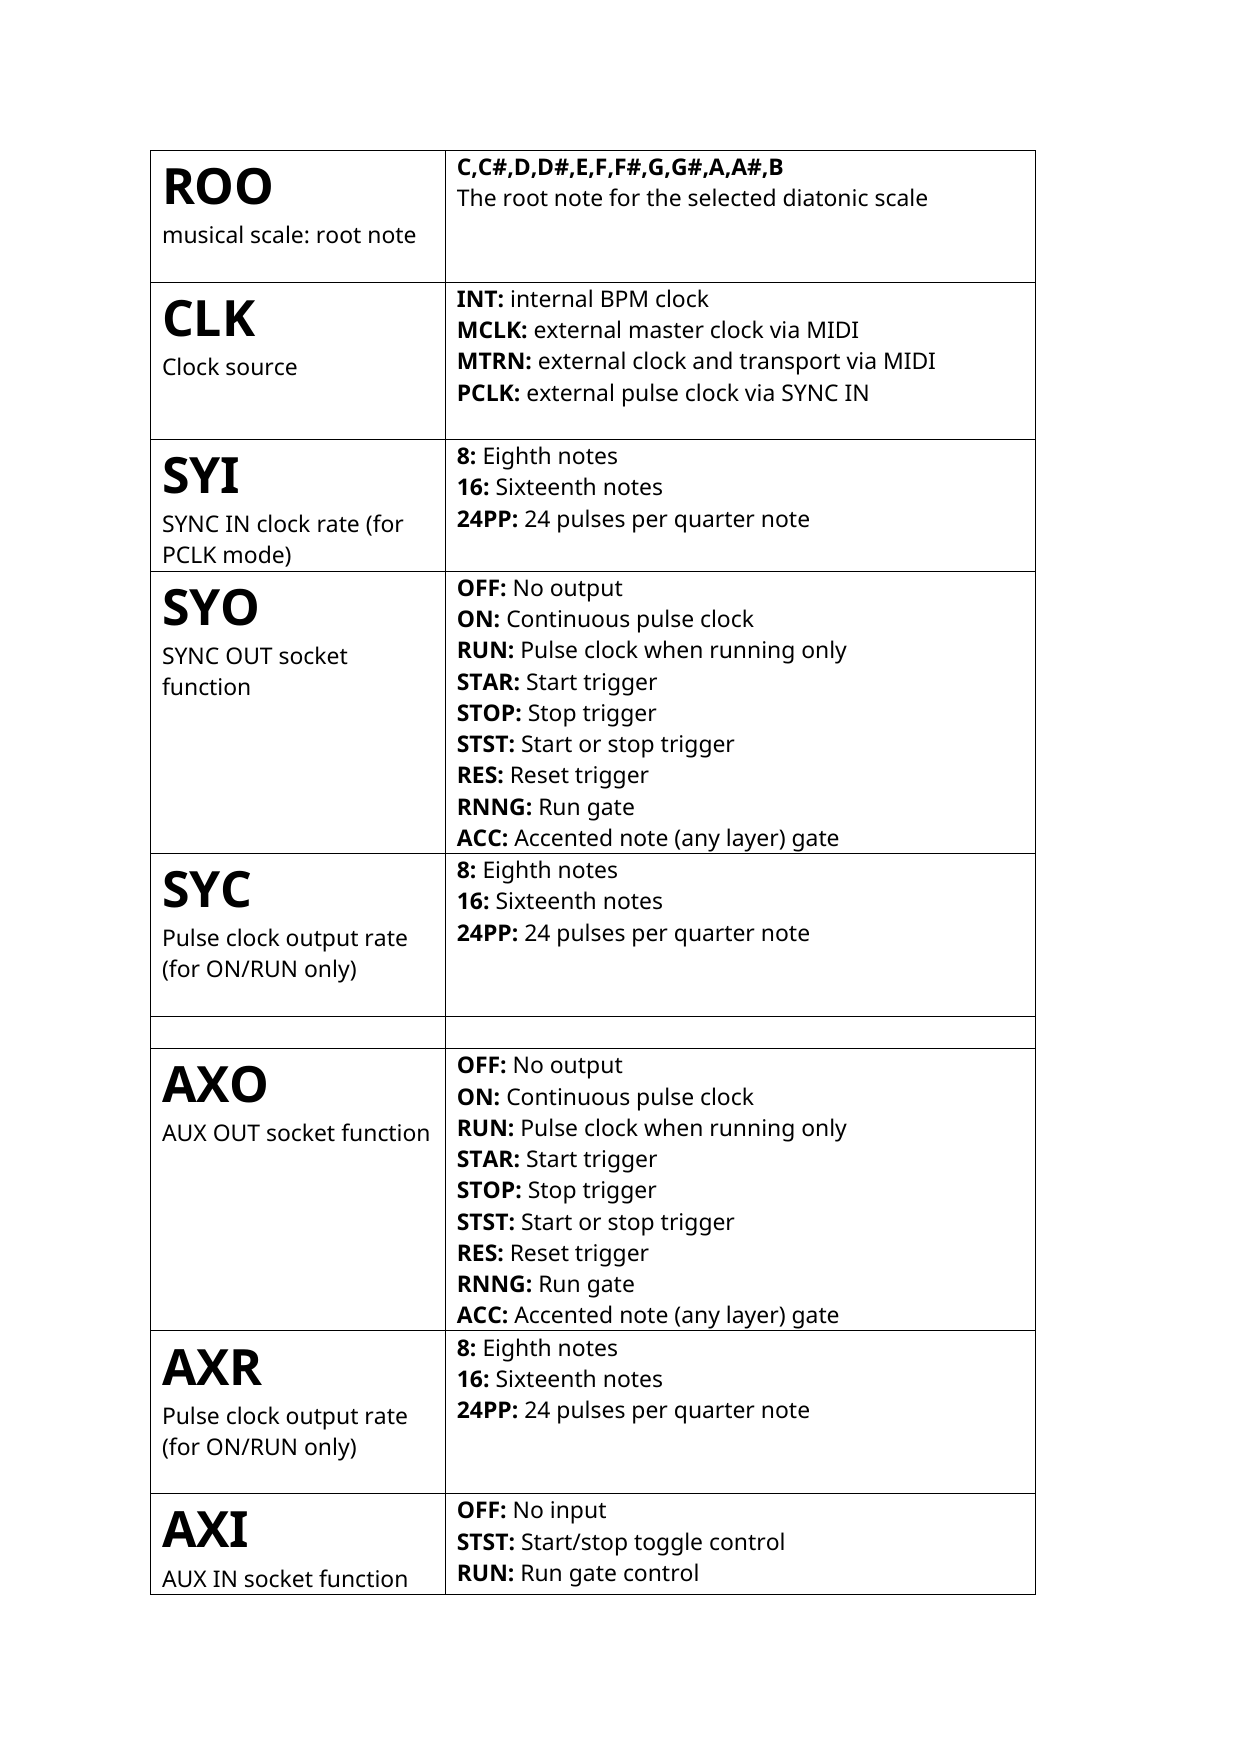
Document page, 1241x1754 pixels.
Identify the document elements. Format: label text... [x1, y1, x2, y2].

table_cell AXR Pulse clock output rate (for ON/RUN only) [151, 1331, 445, 1493]
table_cell ROO musical scale: root note [151, 151, 445, 282]
table_cell AXI AUX IN socket function [151, 1494, 445, 1594]
table_cell OFF: No output ON: Continuous pulse clock RUN: Pulse clock when running only STAR: Start trigger STOP: Stop trigger STST: Start or stop trigger RES: Reset trigger RNNG: Run gate ACC: Accented note (any layer) gate [446, 572, 1035, 853]
table_cell [446, 1017, 1035, 1048]
table_cell INT: internal BPM clock MCLK: external master clock via MIDI MTRN: external clock and transport via MIDI PCLK: external pulse clock via SYNC IN [446, 283, 1035, 439]
table_cell 8: Eighth notes 16: Sixteenth notes 24PP: 24 pulses per quarter note [446, 440, 1035, 571]
table_cell CLK Clock source [151, 283, 445, 439]
table_cell 8: Eighth notes 16: Sixteenth notes 24PP: 24 pulses per quarter note [446, 1331, 1035, 1493]
table_cell SYO SYNC OUT socket function [151, 572, 445, 853]
table_cell 8: Eighth notes 16: Sixteenth notes 24PP: 24 pulses per quarter note [446, 854, 1035, 1016]
table_cell C,C#,D,D#,E,F,F#,G,G#,A,A#,B The root note for the selected diatonic scale [446, 151, 1035, 282]
table_cell SYC Pulse clock output rate (for ON/RUN only) [151, 854, 445, 1016]
table_cell OFF: No output ON: Continuous pulse clock RUN: Pulse clock when running only STAR: Start trigger STOP: Stop trigger STST: Start or stop trigger RES: Reset trigger RNNG: Run gate ACC: Accented note (any layer) gate [446, 1049, 1035, 1330]
table_cell AXO AUX OUT socket function [151, 1049, 445, 1330]
table_cell OFF: No input STST: Start/stop toggle control RUN: Run gate control RES: Reset trigger control [446, 1494, 1035, 1594]
table_cell SYI SYNC IN clock rate (for PCLK mode) [151, 440, 445, 571]
table_cell [151, 1017, 445, 1048]
